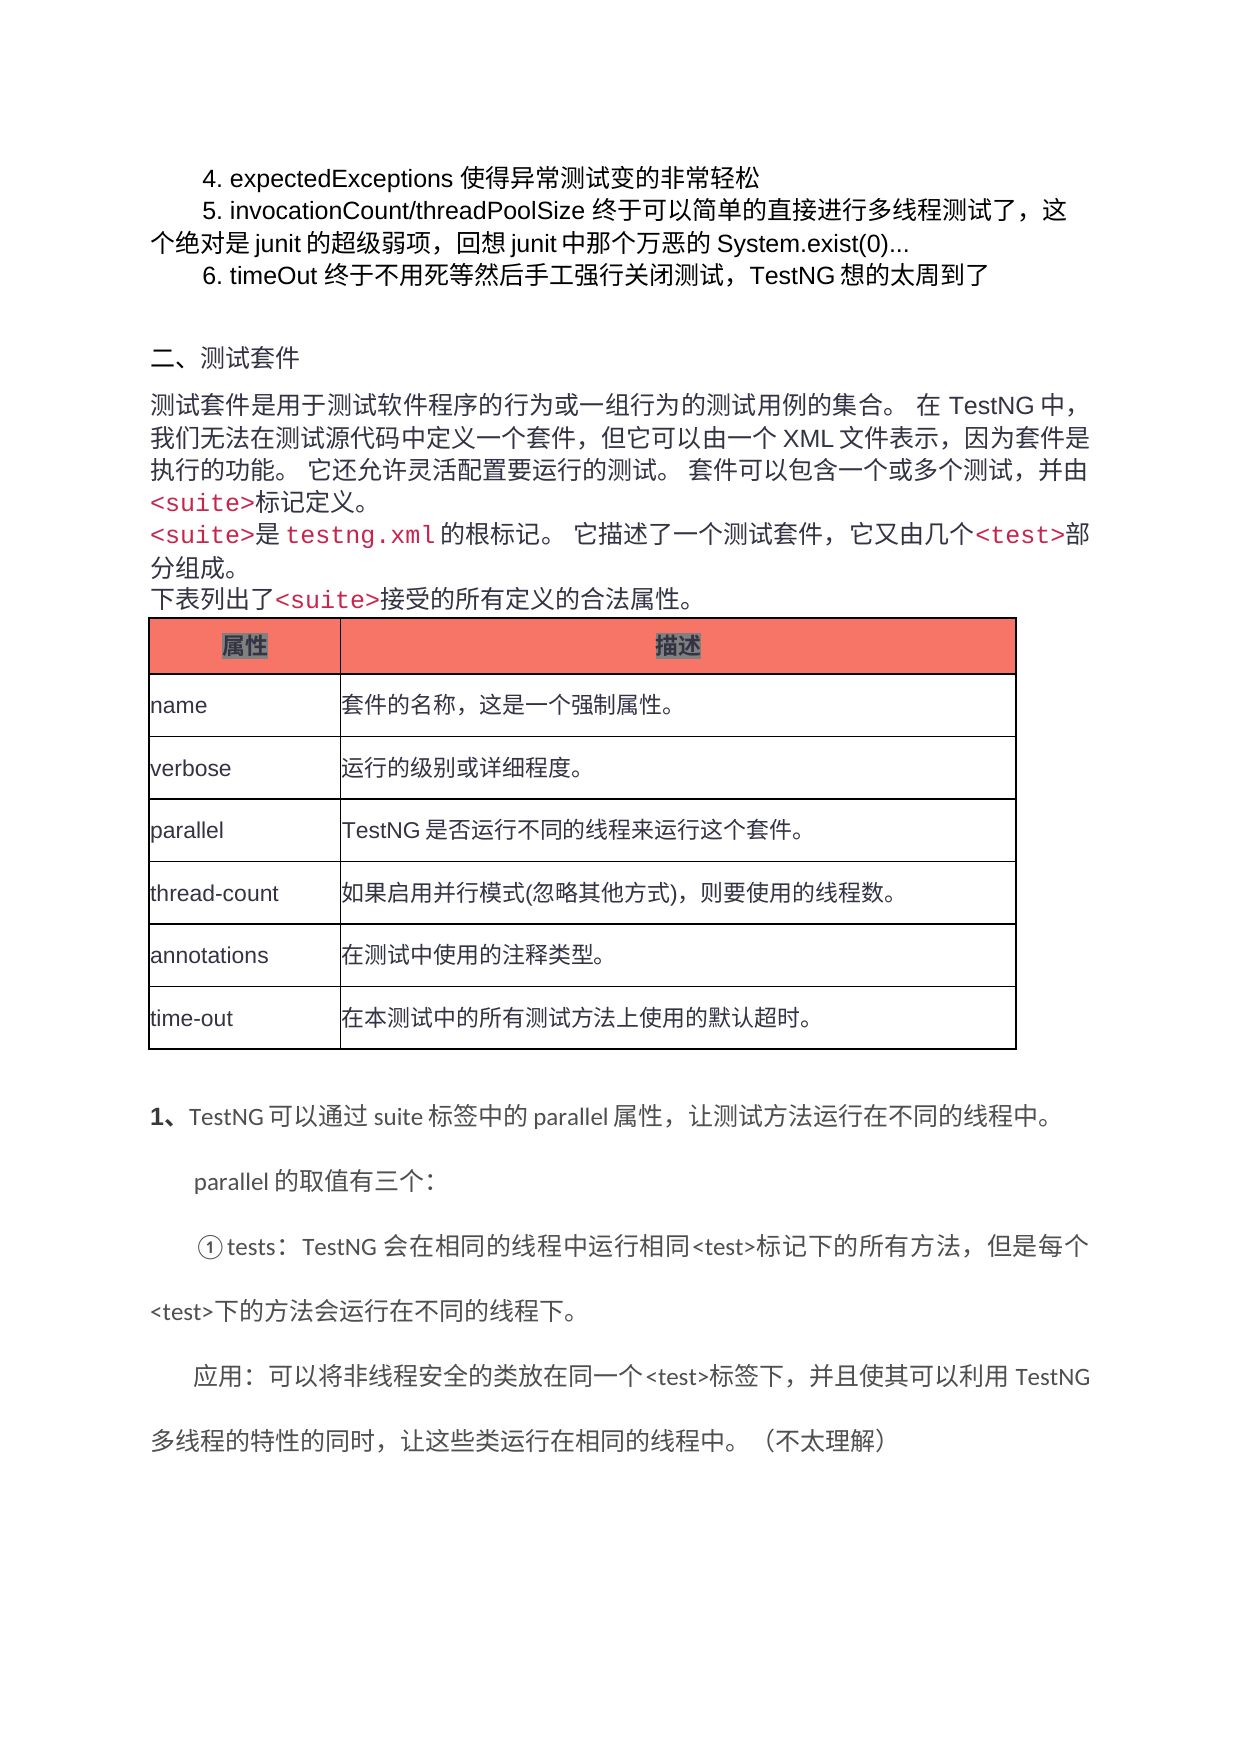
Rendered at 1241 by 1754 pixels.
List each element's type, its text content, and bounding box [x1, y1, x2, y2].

text parallel的取值有三个： [150, 1147, 1090, 1212]
table_cell 在测试中使用的注释类型。 [341, 925, 1015, 986]
table_cell name [150, 675, 340, 736]
text 二、测试套件 [150, 324, 1090, 389]
table_cell TestNG是否运行不同的线程来运行这个套件。 [341, 800, 1015, 861]
table_header 属性 [150, 619, 340, 673]
text 4. expectedExceptions 使得异常测试变的非常轻松 [150, 162, 1090, 194]
text ①tests：TestNG 会在相同的线程中运行相同<test>标记下的所有方法，但是每个<test>下的方法会运行在不同的线程下。 [150, 1212, 1090, 1342]
table_header 描述 [341, 619, 1015, 673]
table_cell 套件的名称，这是一个强制属性。 [341, 675, 1015, 736]
table_cell annotations [150, 925, 340, 986]
text 下表列出了<suite>接受的所有定义的合法属性。 [150, 584, 1090, 617]
table_cell 如果启用并行模式(忽略其他方式)，则要使用的线程数。 [341, 862, 1015, 923]
table_cell time-out [150, 987, 340, 1048]
text 6. timeOut 终于不用死等然后手工强行关闭测试，TestNG想的太周到了 [150, 259, 1090, 292]
text 应用：可以将非线程安全的类放在同一个<test>标签下，并且使其可以利用TestNG多线程的特性的同时，让这些类运行在相同的线程中。（不太理解） [150, 1342, 1090, 1472]
text 测试套件是用于测试软件程序的行为或一组行为的测试用例的集合。 在TestNG中，我们无法在测试源代码中定义一个套件，但它可以由一个XML文件表示，因为套件是执行的功能。 它还允许灵活配置要运行的测试。 套件可以包含一个或多个测试，并由<suite>标记定义。 [150, 485, 1090, 519]
table_cell parallel [150, 800, 340, 861]
table_cell thread-count [150, 862, 340, 923]
table_cell 运行的级别或详细程度。 [341, 737, 1015, 798]
text 1、TestNG可以通过suite标签中的parallel属性，让测试方法运行在不同的线程中。 [150, 1082, 1090, 1147]
text <suite>是testng.xml的根标记。 它描述了一个测试套件，它又由几个<test>部分组成。 [150, 549, 1090, 584]
table_cell verbose [150, 737, 340, 798]
text 测试套件是用于测试软件程序的行为或一组行为的测试用例的集合。 在TestNG中，我们无法在测试源代码中定义一个套件，但它可以由一个XML文件表示，因为套件是执行的功能。 它还允许灵活配置要运行的测试。 套件可以包含一个或多个测试，并由<suite>标记定义。 [150, 389, 1090, 424]
table_cell 在本测试中的所有测试方法上使用的默认超时。 [341, 987, 1015, 1048]
text 5. invocationCount/threadPoolSize 终于可以简单的直接进行多线程测试了，这个绝对是junit的超级弱项，回想junit中那个万恶的System.exist(0)... [150, 194, 1090, 259]
